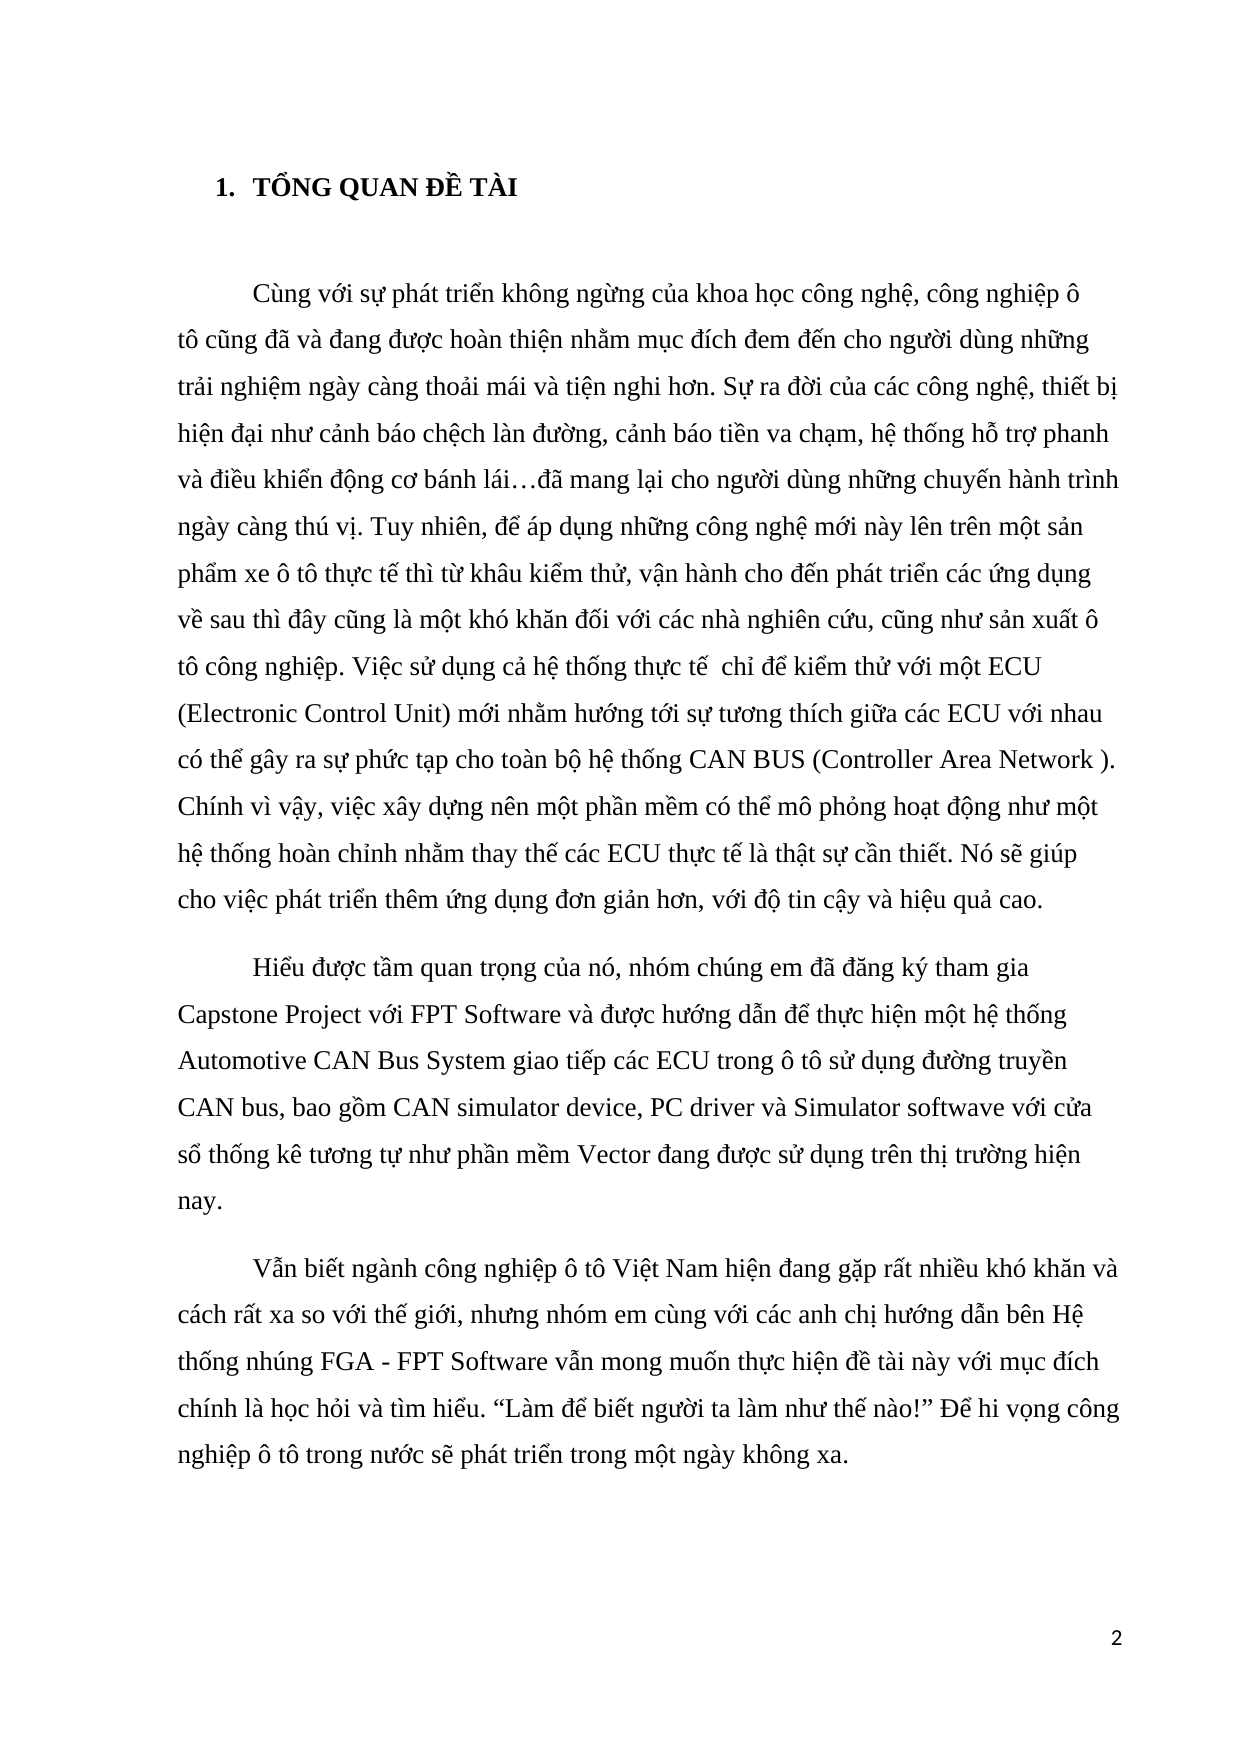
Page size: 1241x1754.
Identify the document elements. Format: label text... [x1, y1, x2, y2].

list TỔNG QUAN ĐỀ TÀI [215, 171, 1122, 202]
text Hiểu được tầm quan trọng của nó, nhóm chúng em đã đăng ký tham gia Capstone Project với FPT Software và được hướng dẫn để thực hiện một hệ thống Automotive CAN Bus System giao tiếp các ECU trong ô tô sử dụng đường truyền CAN bus, bao gồm CAN simulator device, PC driver và Simulator softwave với cửa sổ thống kê tương tự như phần mềm Vector đang được sử dụng trên thị trường hiện nay. [177, 951, 1122, 1216]
text Cùng với sự phát triển không ngừng của khoa học công nghệ, công nghiệp ô tô cũng đã và đang được hoàn thiện nhằm mục đích đem đến cho người dùng những trải nghiệm ngày càng thoải mái và tiện nghi hơn. Sự ra đời của các công nghệ, thiết bị hiện đại như cảnh báo chệch làn đường, cảnh báo tiền va chạm, hệ thống hỗ trợ phanh và điều khiển động cơ bánh lái…đã mang lại cho người dùng những chuyến hành trình ngày càng thú vị. Tuy nhiên, để áp dụng những công nghệ mới này lên trên một sản phẩm xe ô tô thực tế thì từ khâu kiểm thử, vận hành cho đến phát triển các ứng dụng về sau thì đây cũng là một khó khăn đối với các nhà nghiên cứu, cũng như sản xuất ô tô công nghiệp. Việc sử dụng cả hệ thống thực tế chỉ để kiểm thử với một ECU (Electronic Control Unit) mới nhằm hướng tới sự tương thích giữa các ECU với nhau có thể gây ra sự phức tạp cho toàn bộ hệ thống CAN BUS (Controller Area Network ). Chính vì vậy, việc xây dựng nên một phần mềm có thể mô phỏng hoạt động như một hệ thống hoàn chỉnh nhằm thay thế các ECU thực tế là thật sự cần thiết. Nó sẽ giúp cho việc phát triển thêm ứng dụng đơn giản hơn, với độ tin cậy và hiệu quả cao. [177, 277, 1122, 915]
text Vẫn biết ngành công nghiệp ô tô Việt Nam hiện đang gặp rất nhiều khó khăn và cách rất xa so với thế giới, nhưng nhóm em cùng với các anh chị hướng dẫn bên Hệ thống nhúng FGA - FPT Software vẫn mong muốn thực hiện đề tài này với mục đích chính là học hỏi và tìm hiểu. “Làm để biết người ta làm như thế nào!” Để hi vọng công nghiệp ô tô trong nước sẽ phát triển trong một ngày không xa. [177, 1252, 1122, 1470]
